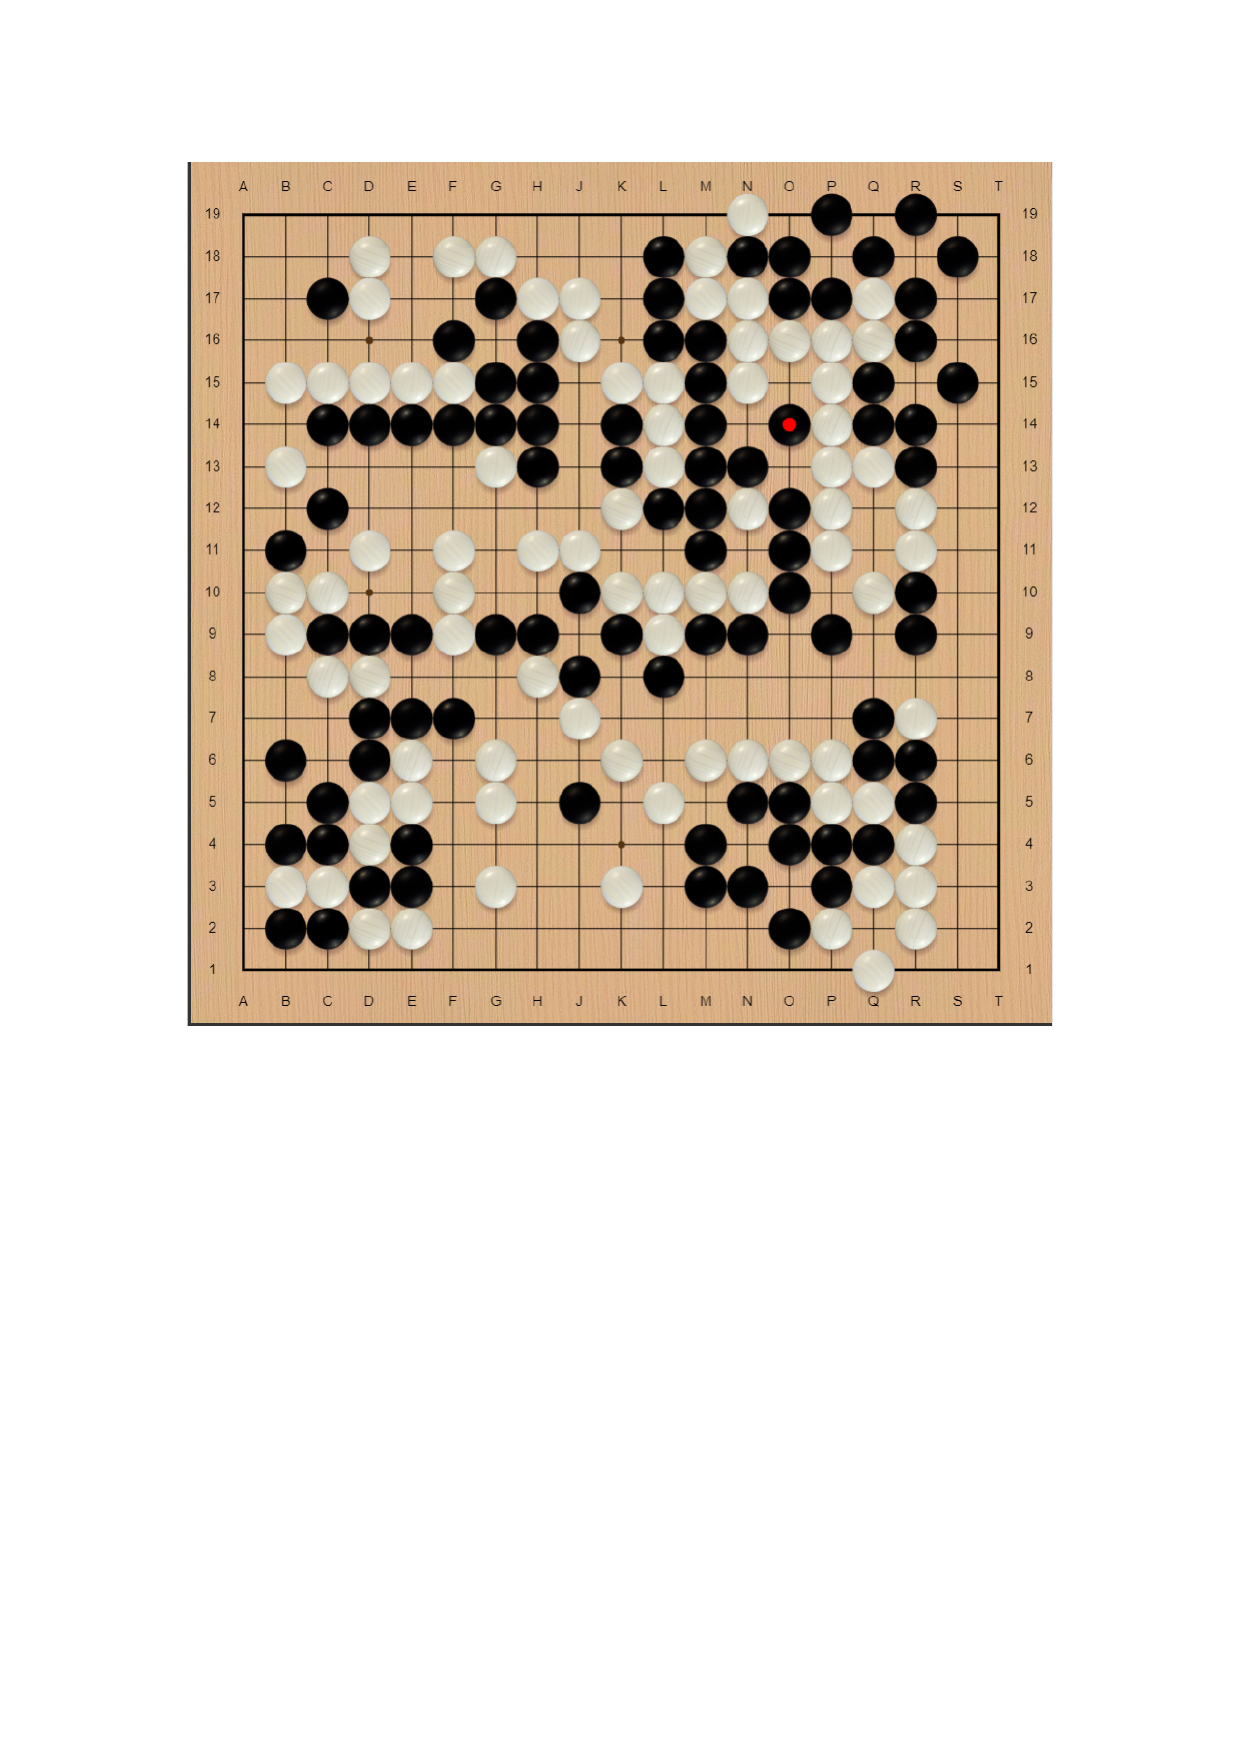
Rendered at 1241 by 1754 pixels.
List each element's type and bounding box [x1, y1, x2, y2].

picture [187, 162, 1053, 1026]
